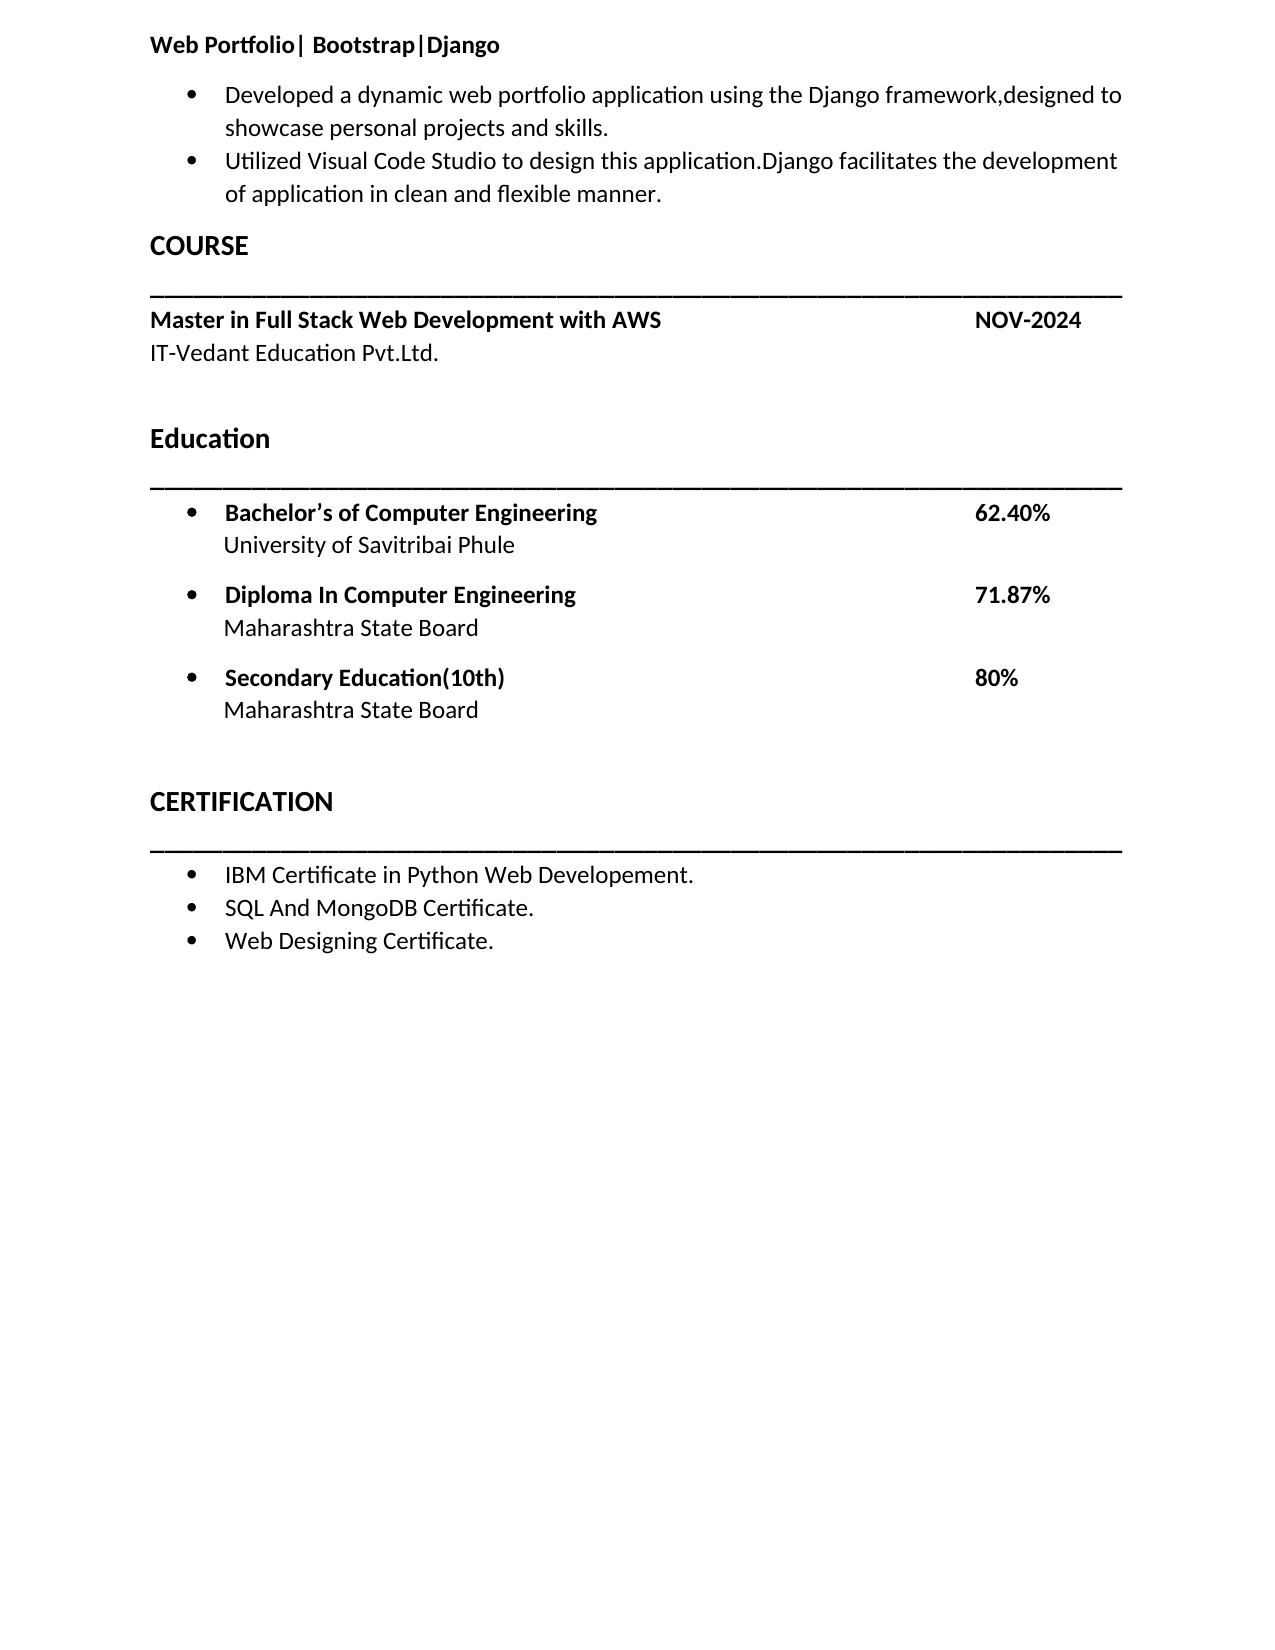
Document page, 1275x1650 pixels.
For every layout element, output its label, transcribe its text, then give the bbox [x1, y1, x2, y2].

list Bachelor’s of Computer Engineering 62.40% [187, 497, 1125, 527]
text CERTIFICATION [150, 783, 1125, 818]
text Master in Full Stack Web Development with AWS NOV-2024 [150, 304, 1125, 335]
list IBM Certificate in Python Web Developement. [187, 859, 1125, 890]
list SQL And MongoDB Certificate. [187, 892, 1125, 923]
text ___________________________________________________________________ [150, 266, 1125, 302]
text Maharashtra State Board [150, 612, 1125, 643]
text COURSE [150, 227, 1125, 263]
list Diploma In Computer Engineering 71.87% [187, 579, 1125, 610]
list Secondary Education(10th) 80% [187, 662, 1125, 692]
list Utilized Visual Code Studio to design this application.Django facilitates the development of application in clean and flexible manner. [187, 145, 1125, 208]
text ___________________________________________________________________ [150, 458, 1125, 494]
list Developed a dynamic web portfolio application using the Django framework,designed to showcase personal projects and skills. [187, 79, 1125, 143]
text Education [150, 420, 1125, 455]
text Maharashtra State Board [150, 694, 1125, 725]
text Web Portfolio| Bootstrap|Django [150, 29, 1125, 60]
text ___________________________________________________________________ [150, 821, 1125, 857]
list Web Designing Certificate. [187, 925, 1125, 956]
text IT-Vedant Education Pvt.Ltd. [150, 337, 1125, 368]
text University of Savitribai Phule [150, 529, 1125, 560]
